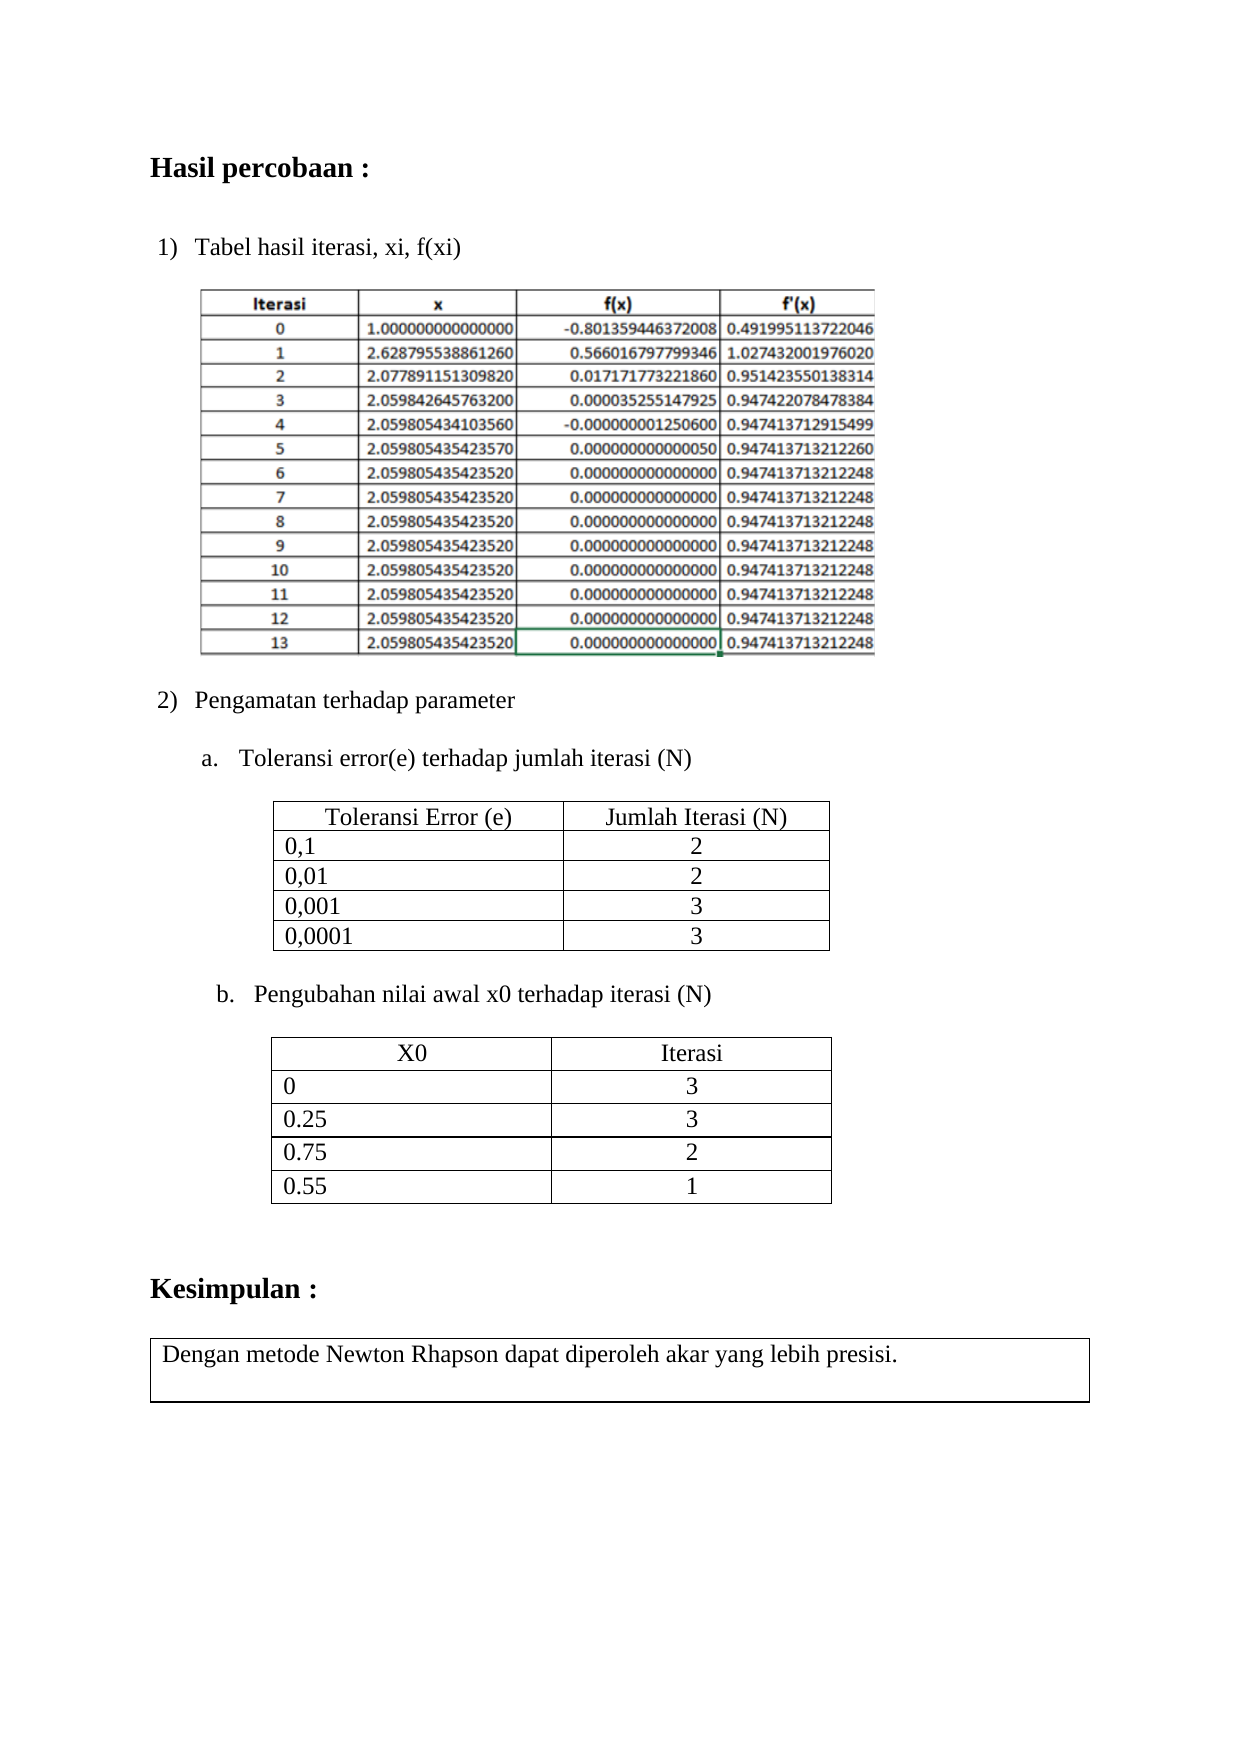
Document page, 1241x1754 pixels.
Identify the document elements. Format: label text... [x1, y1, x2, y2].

table_cell 0.55 [272, 1171, 551, 1203]
list Pengamatan terhadap parameter [157, 686, 1090, 714]
table_cell 3 [552, 1071, 831, 1103]
table_header Jumlah Iterasi (N) [564, 802, 829, 830]
table_cell 0,1 [274, 831, 563, 860]
table_cell 2 [564, 831, 829, 860]
table_cell 0 [272, 1071, 551, 1103]
table_header Iterasi [552, 1038, 831, 1070]
table_cell 0.25 [272, 1104, 551, 1136]
list Toleransi error(e) terhadap jumlah iterasi (N) [201, 743, 1090, 772]
table_cell 0.75 [272, 1138, 551, 1170]
list Pengubahan nilai awal x0 terhadap iterasi (N) [216, 979, 1090, 1008]
table_header X0 [272, 1038, 551, 1070]
list Kesimpulan : [150, 1271, 1090, 1304]
table_cell 3 [564, 921, 829, 949]
table_cell 1 [552, 1171, 831, 1203]
table_cell 2 [552, 1138, 831, 1170]
table_cell 0,01 [274, 861, 563, 890]
table_header Dengan metode Newton Rhapson dapat diperoleh akar yang lebih presisi. [151, 1339, 1089, 1401]
table_cell 0,0001 [274, 921, 563, 949]
picture [200, 289, 876, 657]
table_cell 0,001 [274, 891, 563, 920]
table_cell 2 [564, 861, 829, 890]
text Hasil percobaan : [150, 150, 1090, 183]
list Tabel hasil iterasi, xi, f(xi) [157, 232, 1090, 260]
table_cell 3 [564, 891, 829, 920]
table_header Toleransi Error (e) [274, 802, 563, 830]
table_cell 3 [552, 1104, 831, 1136]
